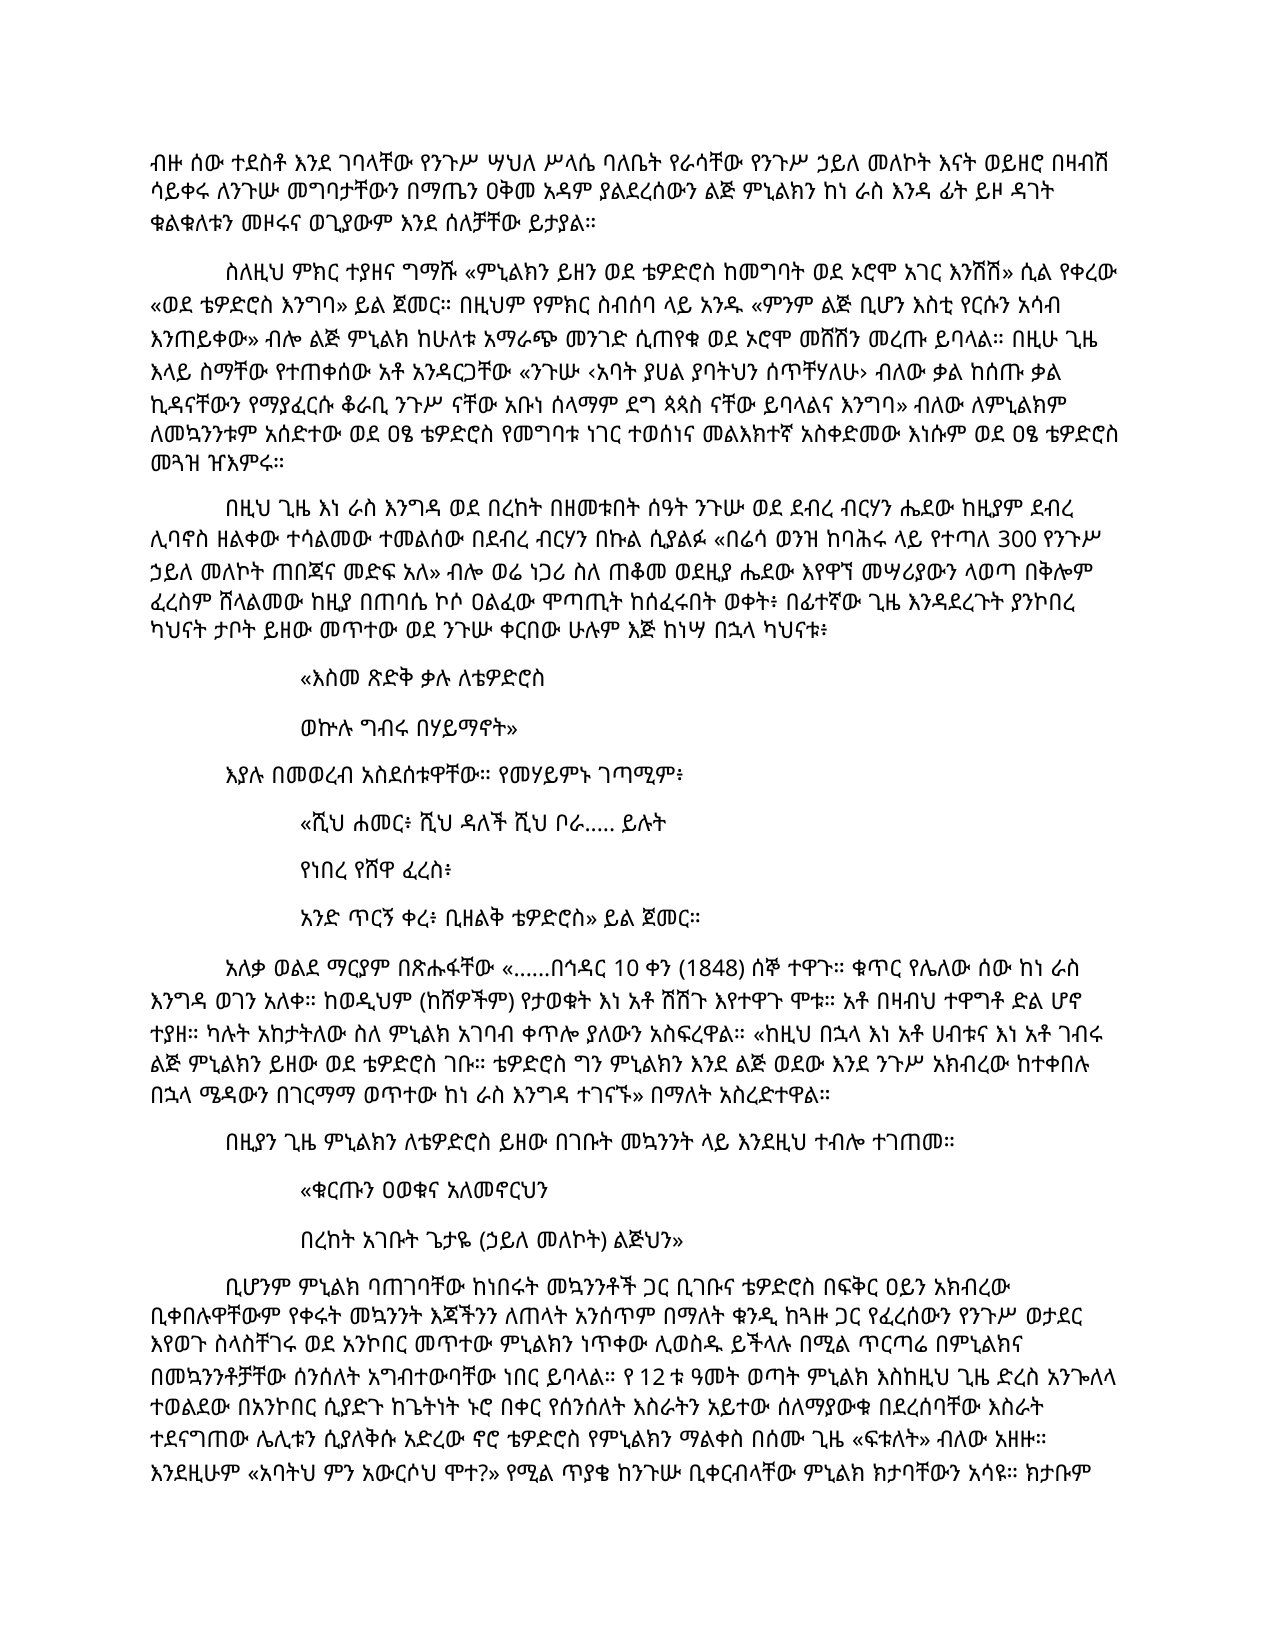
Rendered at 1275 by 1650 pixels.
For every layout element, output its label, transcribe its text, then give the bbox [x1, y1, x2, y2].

text አለቃ ወልደ ማርያም በጽሑፋቸው «......በኅዳር 10 ቀን (1848) ሰኞ ተዋጉ። ቁጥር የሌለው ሰው ከነ ራስ እንግዳ ወገን አለቀ። ከወዲህም (ከሸዎችም) የታወቁት እነ አቶ ሽሽጉ እየተዋጉ ሞቱ። አቶ በዛብህ ተዋግቶ ድል ሆኖ ተያዘ። ካሉት አከታትለው ስለ ምኒልክ አገባብ ቀጥሎ ያለውን አስፍረዋል። «ከዚህ በኋላ እነ አቶ ሀብቱና እነ አቶ ገብሩ ልጅ ምኒልክን ይዘው ወደ ቴዎድሮስ ገቡ። ቴዎድሮስ ግን ምኒልክን እንደ ልጅ ወደው እንደ ንጉሥ አክብረው ከተቀበሉ በኋላ ሜዳውን በገርማማ ወጥተው ከነ ራስ እንግዳ ተገናኙ» በማለት አስረድተዋል። [150, 952, 1125, 1111]
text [150, 1274, 1125, 1488]
text ስለዚህ ምክር ተያዘና ግማሹ «ምኒልክን ይዘን ወደ ቴዎድሮስ ከመግባት ወደ ኦሮሞ አገር እንሽሽ» ሲል የቀረው «ወደ ቴዎድሮስ እንግባ» ይል ጀመር። በዚህም የምክር ስብሰባ ላይ አንዱ «ምንም ልጅ ቢሆን እስቲ የርሱን አሳብ እንጠይቀው» ብሎ ልጅ ምኒልክ ከሁለቱ አማራጭ መንገድ ሲጠየቁ ወደ ኦሮሞ መሸሽን መረጡ ይባላል። በዚሁ ጊዜ እላይ ስማቸው የተጠቀሰው አቶ አንዳርጋቸው «ንጉሡ ‹አባት ያሀል ያባትህን ሰጥቸሃለሁ› ብለው ቃል ከሰጡ ቃል ኪዳናቸውን የማያፈርሱ ቆራቢ ንጉሥ ናቸው አቡነ ሰላማም ደግ ጳጳስ ናቸው ይባላልና እንግባ» ብለው ለምኒልክም ለመኳንንቱም አሰድተው ወደ ዐፄ ቴዎድሮስ የመግባቱ ነገር ተወሰነና መልእክተኛ አስቀድመው እነሱም ወደ ዐፄ ቴዎድሮስ መጓዝ ዠእምሩ። [150, 256, 1125, 476]
text «ቁርጡን ዐወቁና አለመኖርህን [150, 1174, 1125, 1206]
text «ሺህ ሐመር፥ ሺህ ዳለች ሺህ ቦራ..... ይሉት [150, 807, 1125, 838]
text እያሉ በመወረብ አስደሰቱዋቸው። የመሃይምኑ ገጣሚም፥ [150, 762, 1125, 788]
text ወኵሉ ግብሩ በሃይማኖት» [150, 712, 1125, 743]
text የነበረ የሸዋ ፈረስ፥ [150, 857, 1125, 883]
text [150, 150, 1125, 238]
text በዚያን ጊዜ ምኒልክን ለቴዎድሮስ ይዘው በገቡት መኳንንት ላይ እንደዚህ ተብሎ ተገጠመ። [150, 1129, 1125, 1156]
text አንድ ጥርኝ ቀረ፥ ቢዘልቅ ቴዎድሮስ» ይል ጀመር። [150, 902, 1125, 933]
text በረከት አገቡት ጌታዬ (ኃይለ መለኮት) ልጅህን» [150, 1224, 1125, 1256]
text «እስመ ጽድቅ ቃሉ ለቴዎድሮስ [150, 662, 1125, 693]
text በዚህ ጊዜ እነ ራስ እንግዳ ወደ በረከት በዘመቱበት ሰዓት ንጉሡ ወደ ደብረ ብርሃን ሔደው ከዚያም ደብረ ሊባኖስ ዘልቀው ተሳልመው ተመልሰው በደብረ ብርሃን በኩል ሲያልፉ «በሬሳ ወንዝ ከባሕሩ ላይ የተጣለ 300 የንጉሥ ኃይለ መለኮት ጠበጃና መድፍ አለ» ብሎ ወሬ ነጋሪ ስለ ጠቆመ ወደዚያ ሔደው እየዋኘ መሣሪያውን ላወጣ በቅሎም ፈረስም ሸላልመው ከዚያ በጠባሴ ኮሶ ዐልፈው ሞጣጢት ከሰፈሩበት ወቀት፥ በፊተኛው ጊዜ እንዳደረጉት ያንኮበረ ካህናት ታቦት ይዘው መጥተው ወደ ንጉሡ ቀርበው ሁሉም እጅ ከነሣ በኋላ ካህናቱ፥ [150, 495, 1125, 644]
